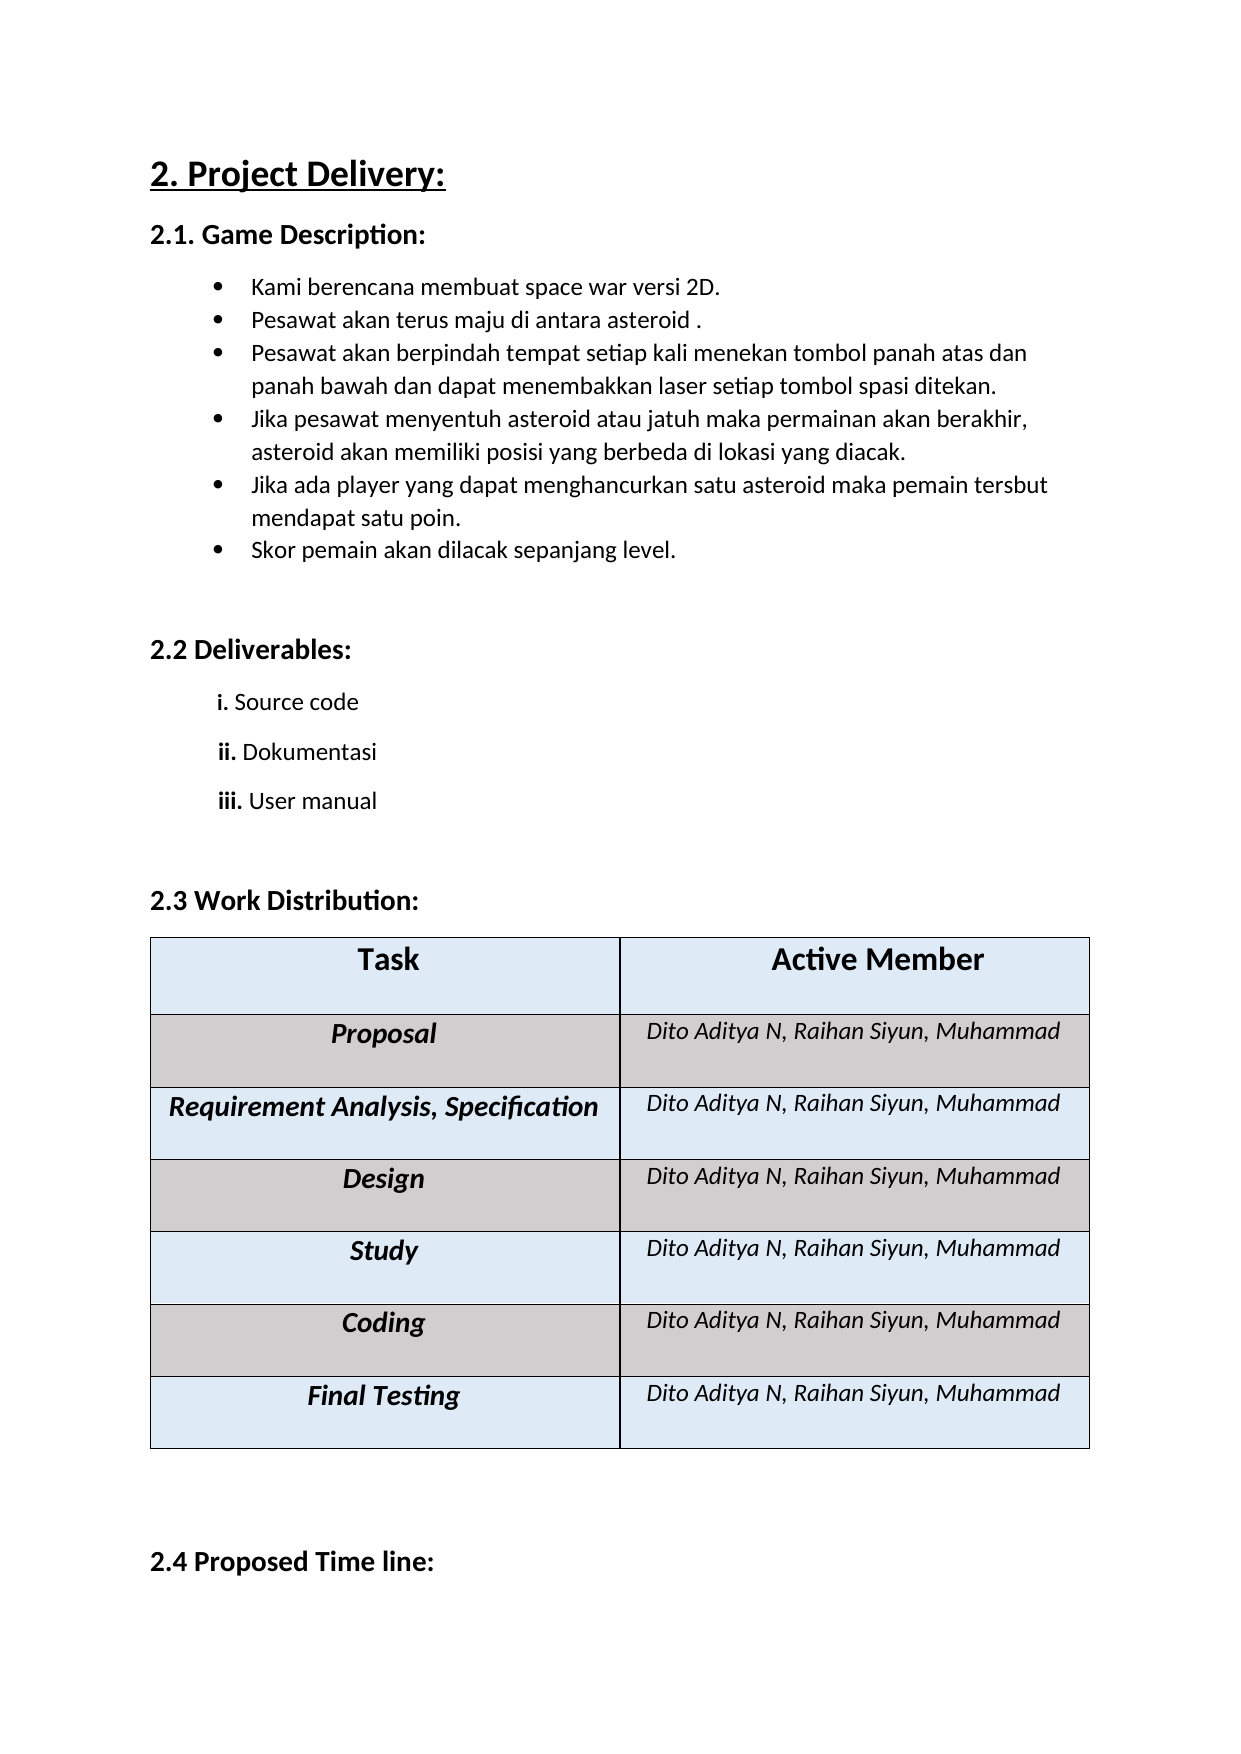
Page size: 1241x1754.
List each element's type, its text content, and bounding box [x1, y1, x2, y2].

table_cell Coding [151, 1305, 619, 1376]
text 2.2 Deliverables: [150, 631, 1090, 667]
list Pesawat akan terus maju di antara asteroid . [213, 304, 1090, 335]
table_cell Dito Aditya N, Raihan Siyun, Muhammad [621, 1377, 1089, 1448]
table_cell Study [151, 1232, 619, 1303]
table_cell Proposal [151, 1015, 619, 1087]
table_cell Design [151, 1160, 619, 1231]
text ii. Dokumentasi [150, 736, 1090, 766]
table_cell Dito Aditya N, Raihan Siyun, Muhammad [621, 1160, 1089, 1231]
table_header Task [151, 938, 619, 1014]
list Pesawat akan berpindah tempat setiap kali menekan tombol panah atas dan panah bawah dan dapat menembakkan laser setiap tombol spasi ditekan. [213, 337, 1090, 401]
text 2.4 Proposed Time line: [150, 1543, 1090, 1578]
table_cell Final Testing [151, 1377, 619, 1448]
text 2.1. Game Description: [150, 216, 1090, 252]
table_cell Dito Aditya N, Raihan Siyun, Muhammad [621, 1088, 1089, 1159]
table_cell Dito Aditya N, Raihan Siyun, Muhammad [621, 1305, 1089, 1376]
table_header Active Member [621, 938, 1089, 1014]
list Jika ada player yang dapat menghancurkan satu asteroid maka pemain tersbut mendapat satu poin. [213, 469, 1090, 532]
list Jika pesawat menyentuh asteroid atau jatuh maka permainan akan berakhir, asteroid akan memiliki posisi yang berbeda di lokasi yang diacak. [213, 403, 1090, 466]
text i. Source code [150, 686, 1090, 717]
text 2. Project Delivery: [150, 150, 1090, 196]
text iii. User manual [150, 785, 1090, 816]
table_cell Dito Aditya N, Raihan Siyun, Muhammad [621, 1232, 1089, 1303]
table_cell Requirement Analysis, Specification [151, 1088, 619, 1159]
text 2.3 Work Distribution: [150, 882, 1090, 917]
table_cell Dito Aditya N, Raihan Siyun, Muhammad [621, 1015, 1089, 1087]
list Skor pemain akan dilacak sepanjang level. [213, 534, 1090, 565]
list Kami berencana membuat space war versi 2D. [213, 271, 1090, 302]
